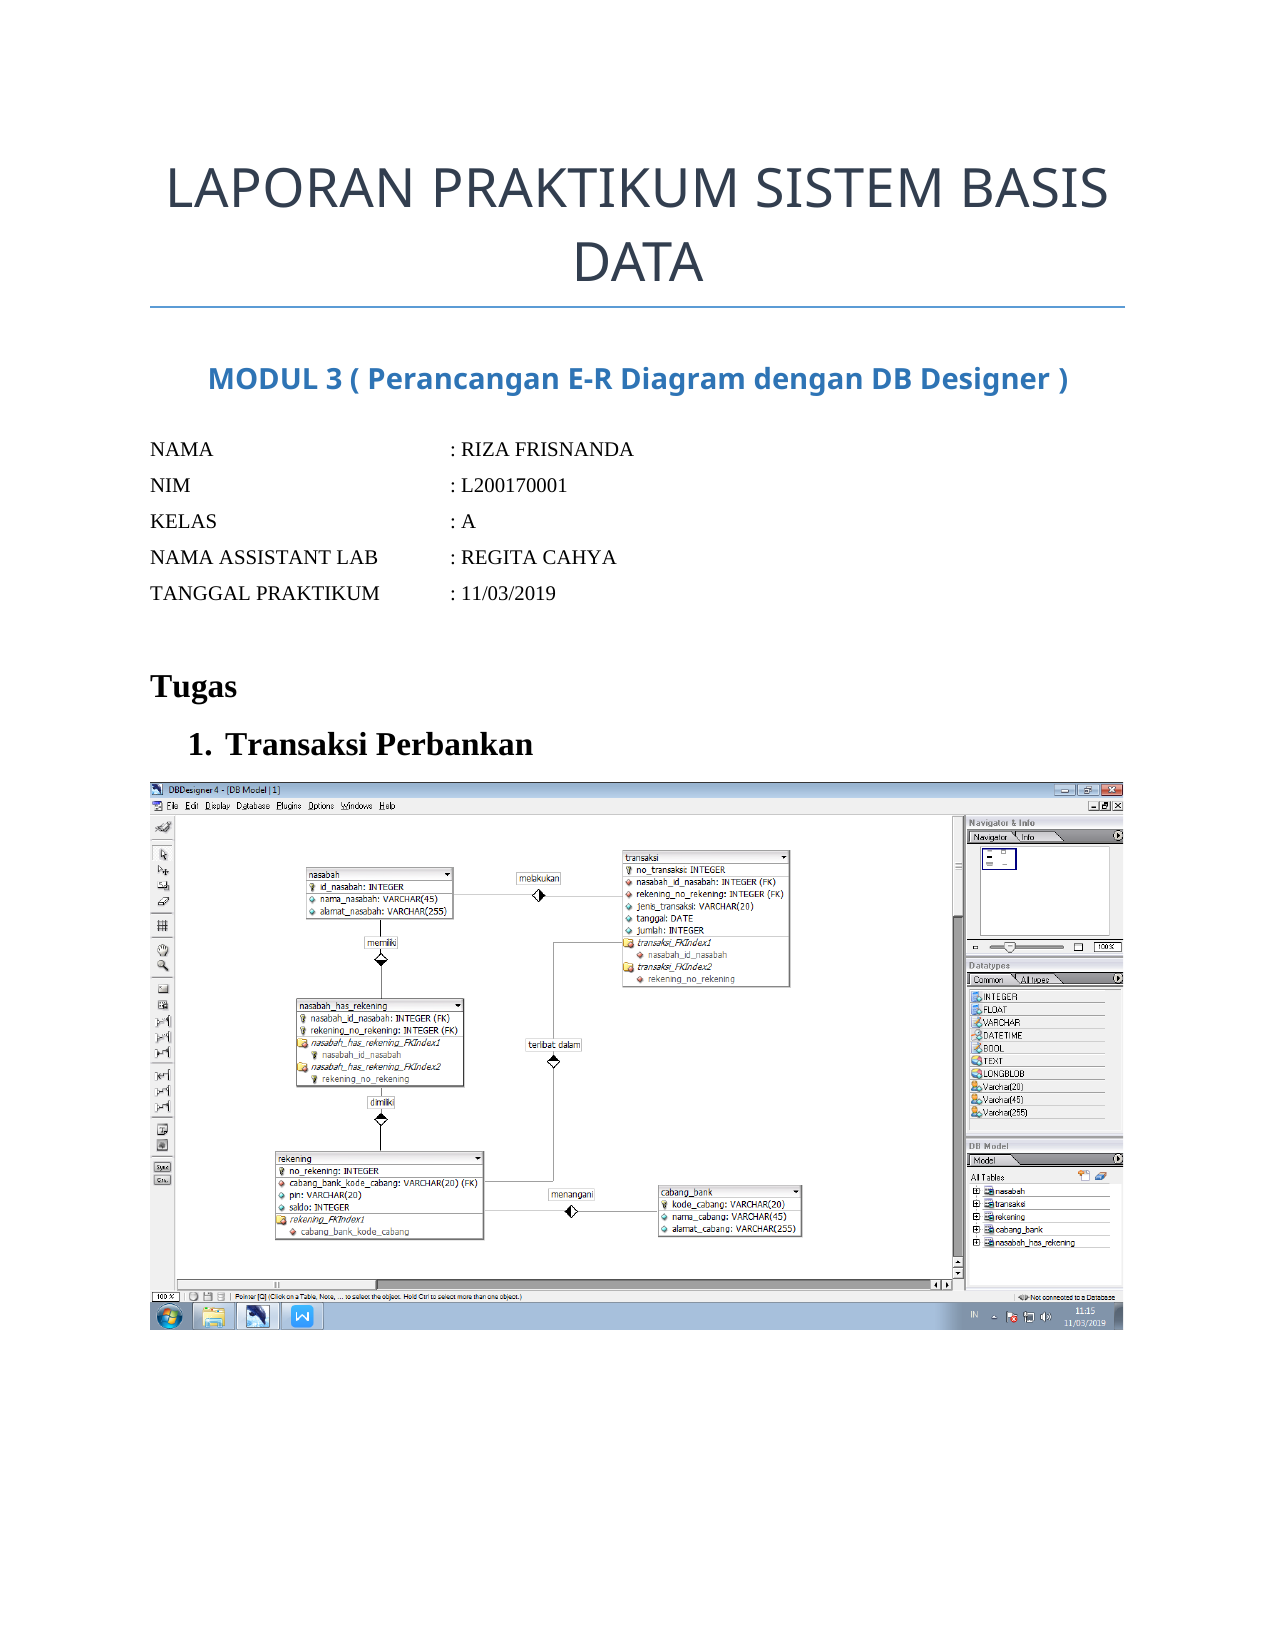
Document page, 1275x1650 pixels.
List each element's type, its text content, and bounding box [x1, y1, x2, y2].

list Transaksi Perbankan [187, 724, 1125, 762]
text KELAS : A [150, 509, 1275, 533]
text NAMA : RIZA FRISNANDA [150, 437, 1275, 461]
text TANGGAL PRAKTIKUM : 11/03/2019 [150, 581, 1125, 605]
text Tugas [150, 666, 1125, 704]
subtitle MODUL 3 ( Perancangan E-R Diagram dengan DB Designer ) [150, 358, 1125, 398]
text NAMA ASSISTANT LAB : REGITA CAHYA [150, 545, 1275, 569]
text NIM : L200170001 [150, 473, 1275, 497]
title LAPORAN PRAKTIKUM SISTEM BASIS DATA [150, 150, 1125, 306]
picture [150, 782, 1124, 1330]
